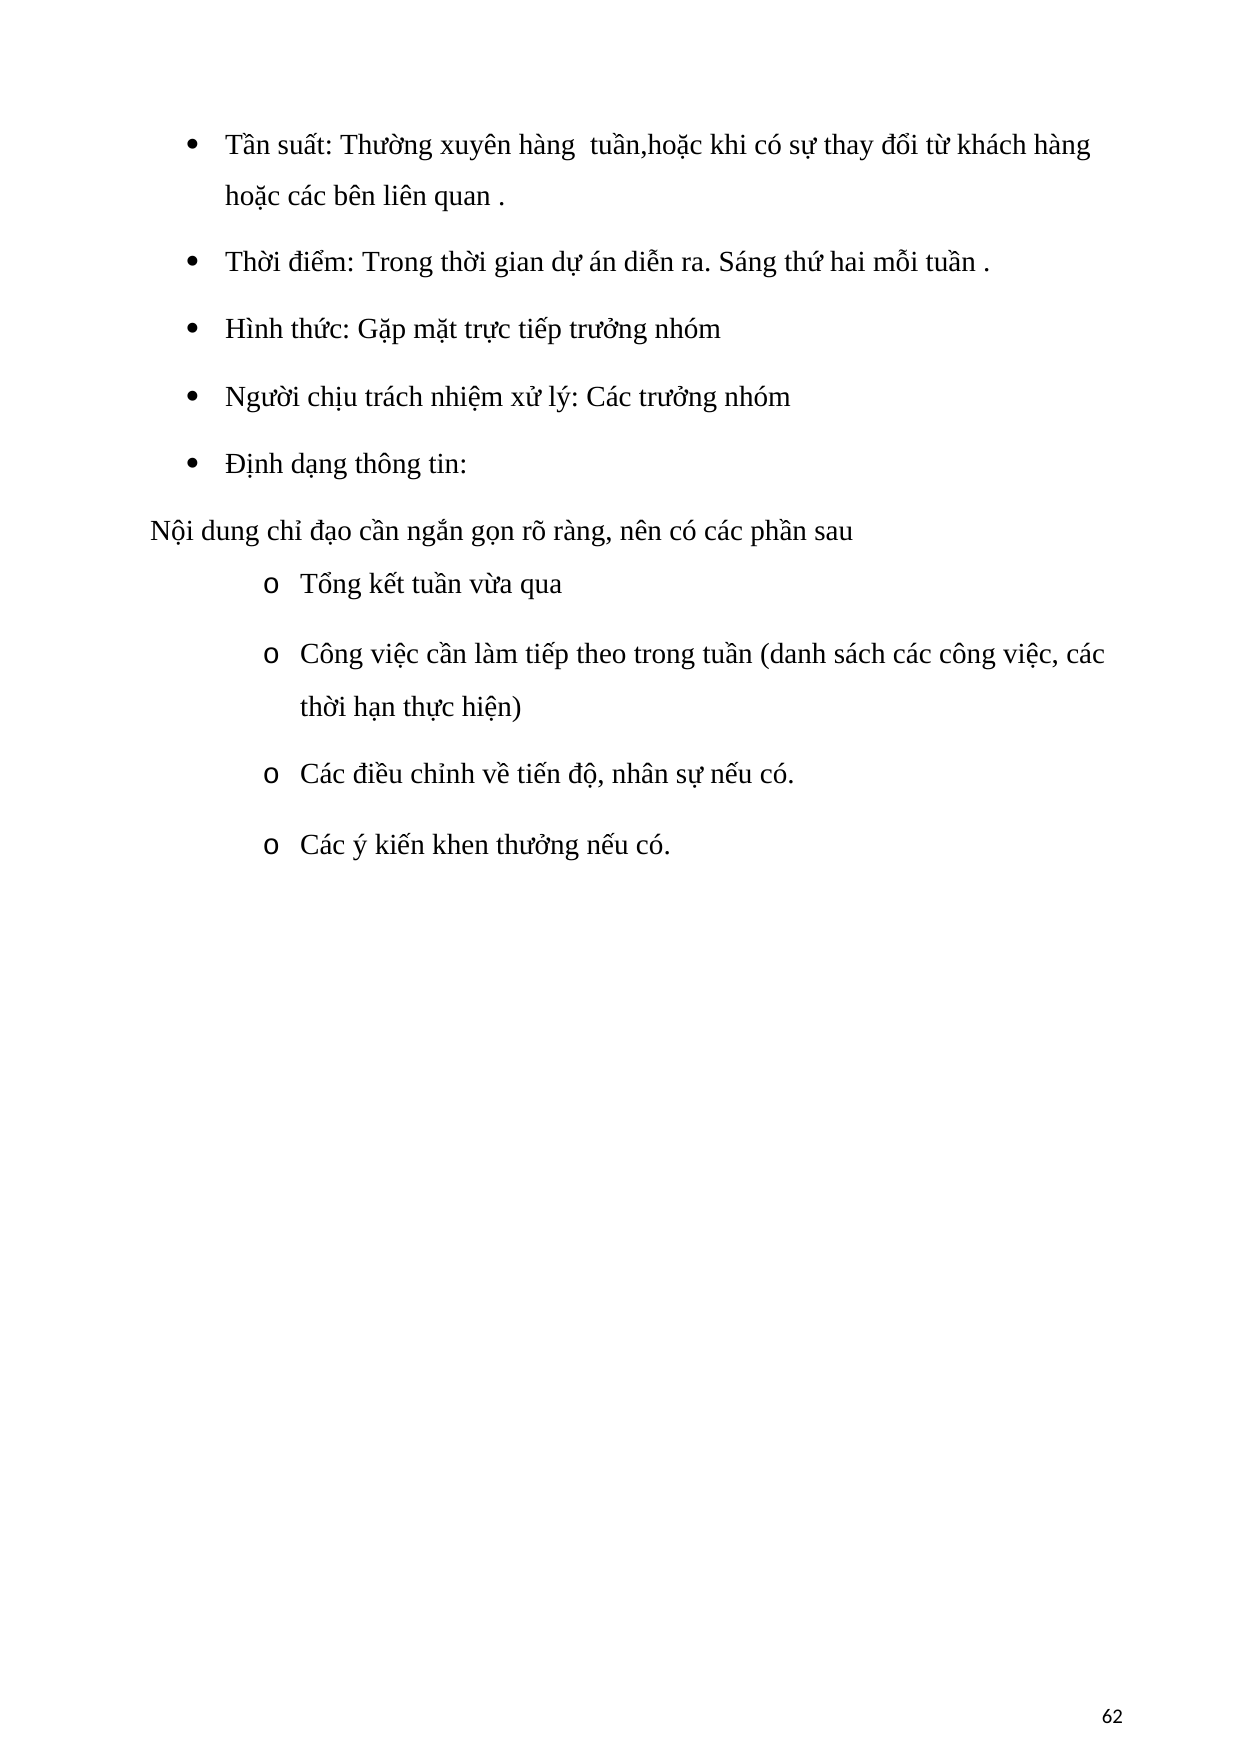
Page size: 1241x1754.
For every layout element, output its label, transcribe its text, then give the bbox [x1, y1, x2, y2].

list Thời điểm: Trong thời gian dự án diễn ra. Sáng thứ hai mỗi tuần . [187, 244, 1123, 278]
list Tần suất: Thường xuyên hàng tuần,hoặc khi có sự thay đổi từ khách hàng hoặc các bên liên quan . [187, 127, 1123, 211]
list Hình thức: Gặp mặt trực tiếp trưởng nhóm [187, 312, 1123, 345]
list Các ý kiến khen thưởng nếu có. [262, 827, 1123, 863]
list Công việc cần làm tiếp theo trong tuần (danh sách các công việc, các thời hạn thực hiện) [262, 636, 1123, 723]
list Người chịu trách nhiệm xử lý: Các trưởng nhóm [187, 379, 1123, 412]
text Nội dung chỉ đạo cần ngắn gọn rõ ràng, nên có các phần sau [150, 513, 1123, 546]
list Định dạng thông tin: [187, 446, 1123, 479]
list Tổng kết tuần vừa qua [262, 566, 1123, 602]
list Các điều chỉnh về tiến độ, nhân sự nếu có. [262, 756, 1123, 792]
